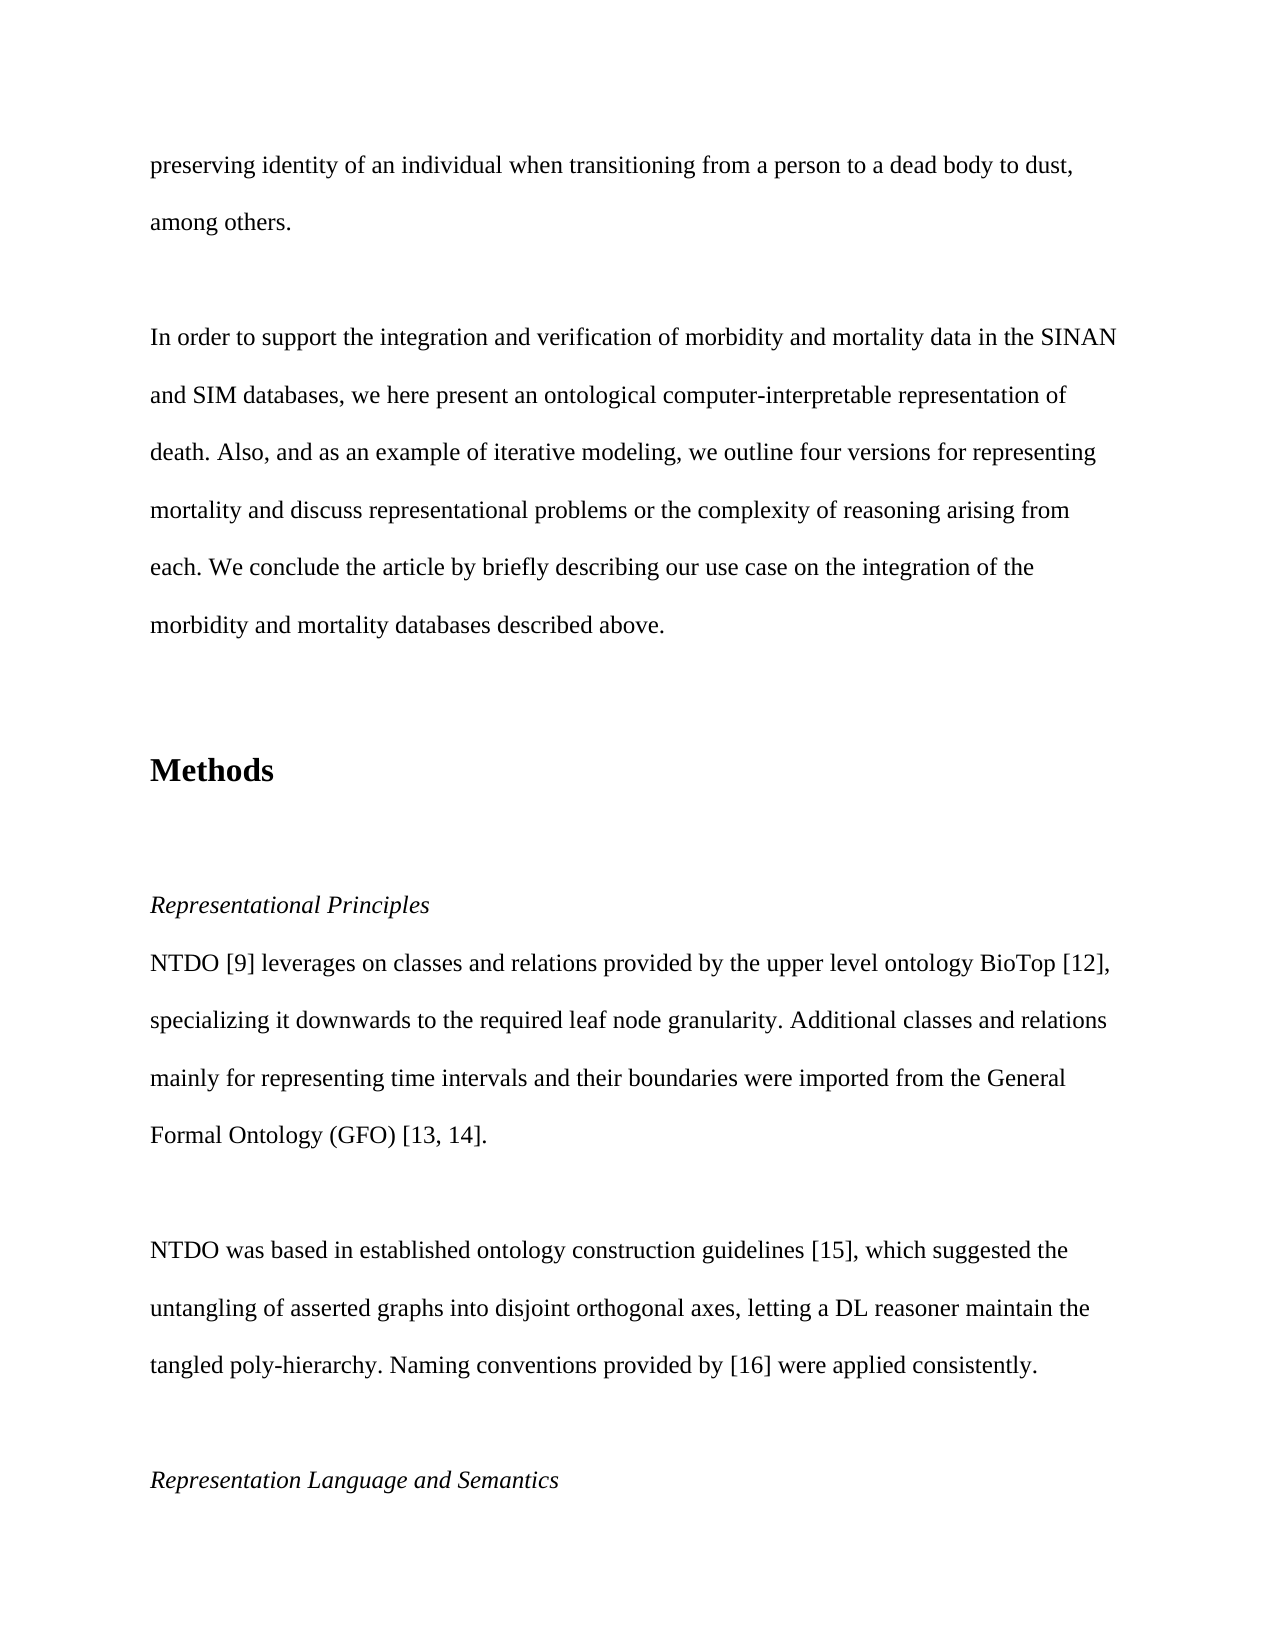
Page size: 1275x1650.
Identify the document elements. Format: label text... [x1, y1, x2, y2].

text NTDO was based in established ontology construction guidelines [15], which suggested the untangling of asserted graphs into disjoint orthogonal axes, letting a DL reasoner maintain the tangled poly-hierarchy. Naming conventions provided by [16] were applied consistently. [150, 1235, 1125, 1379]
text NTDO [9] leverages on classes and relations provided by the upper level ontology BioTop [12], specializing it downwards to the required leaf node granularity. Additional classes and relations mainly for representing time intervals and their boundaries were imported from the General Formal Ontology (GFO) [13, 14]. [150, 948, 1125, 1149]
text Representational Principles [150, 890, 1125, 919]
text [150, 150, 1125, 236]
text In order to support the integration and verification of morbidity and mortality data in the SINAN and SIM databases, we here present an ontological computer-interpretable representation of death. Also, and as an example of iterative modeling, we outline four versions for representing mortality and discuss representational problems or the complexity of reasoning arising from each. We conclude the article by briefly describing our use case on the integration of the morbidity and mortality databases described above. [150, 322, 1125, 639]
text Representation Language and Semantics [150, 1465, 1125, 1494]
subtitle Methods [150, 750, 1125, 788]
